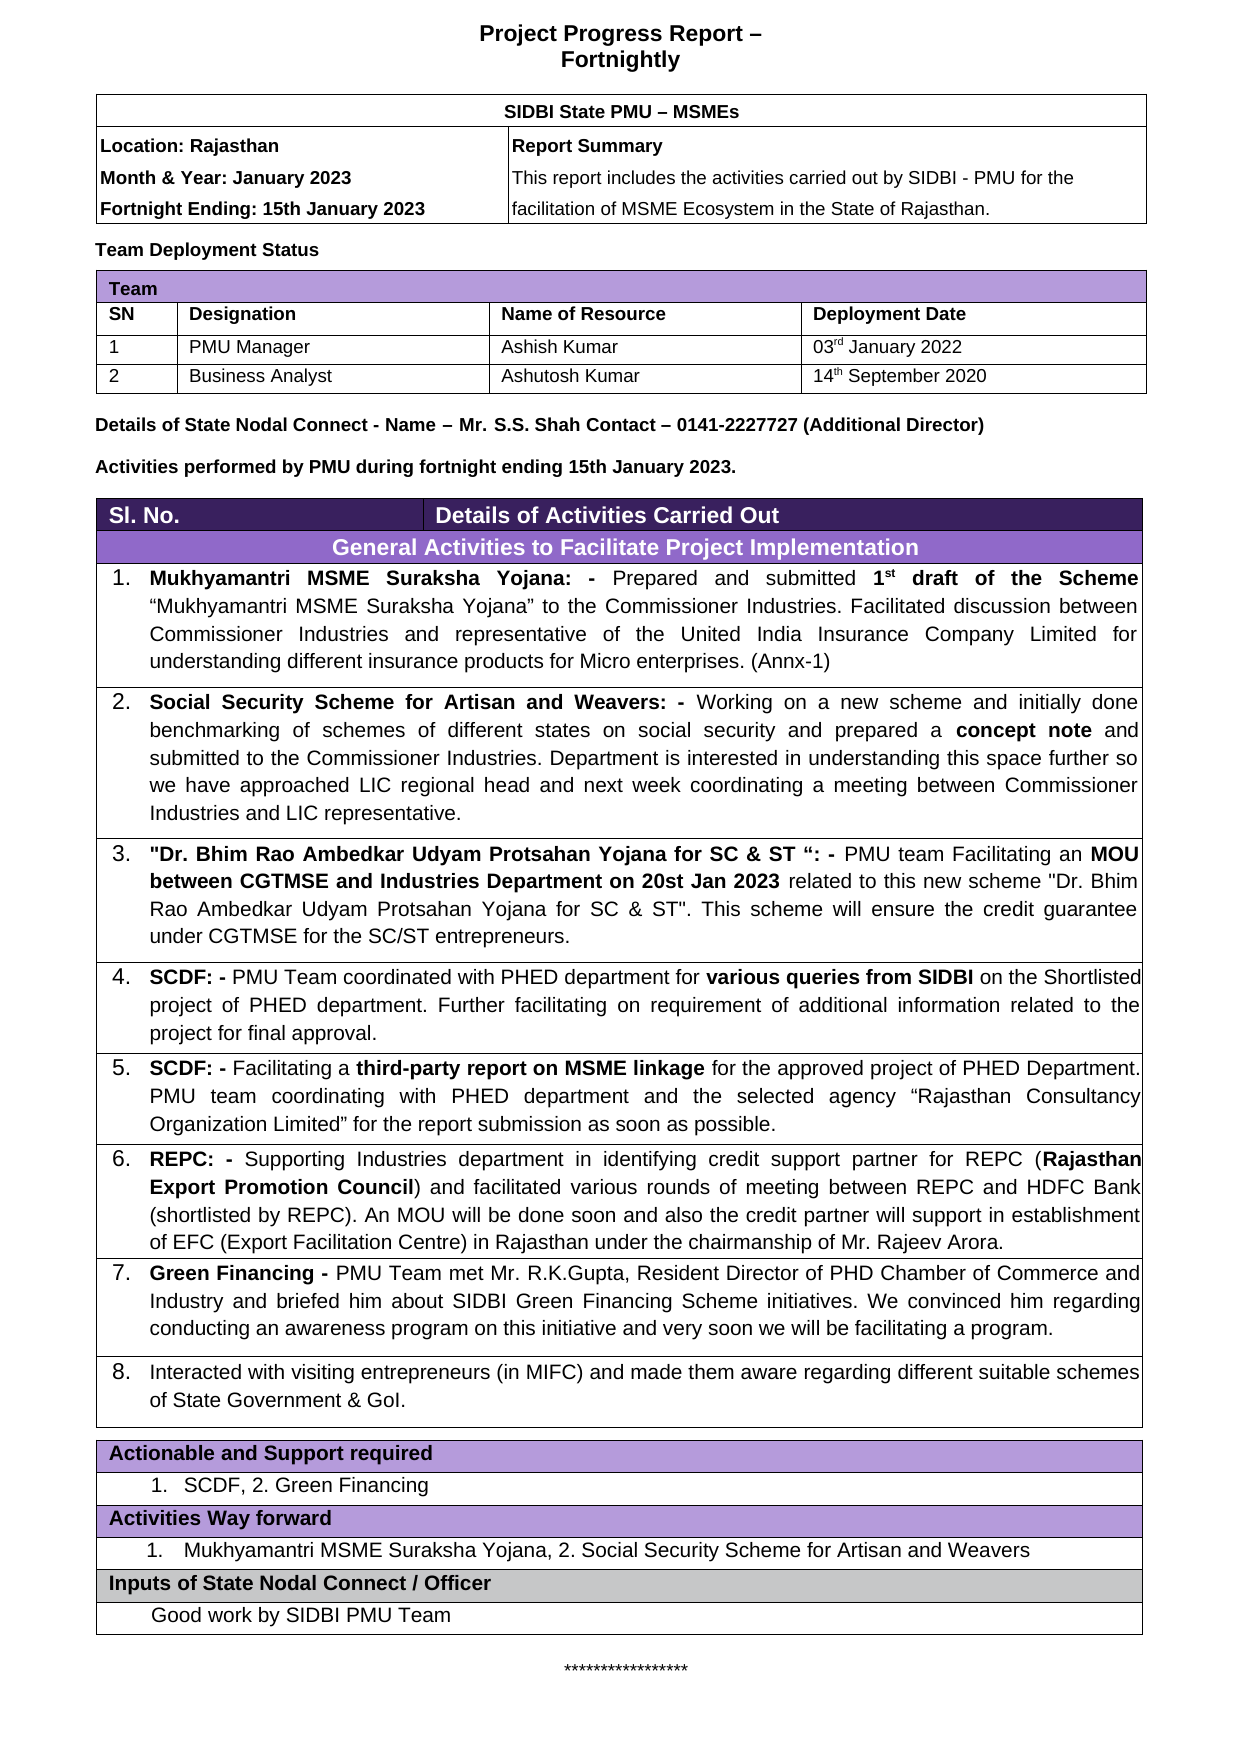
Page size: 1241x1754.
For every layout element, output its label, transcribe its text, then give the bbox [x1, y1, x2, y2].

table_cell Deployment Date [802, 303, 1146, 334]
table_header Actionable and Support required [97, 1441, 1142, 1472]
table_cell Business Analyst [178, 365, 489, 393]
table_cell Mukhyamantri MSME Suraksha Yojana: - Prepared and submitted 1st draft of the Scheme “Mukhyamantri MSME Suraksha Yojana” to the Commissioner Industries. Facilitated discussion between Commissioner Industries and representative of the United India Insurance Company Limited for understanding different insurance products for Micro enterprises. (Annx-1) [97, 564, 1142, 687]
table_cell SCDF: - PMU Team coordinated with PHED department for various queries from SIDBI on the Shortlisted project of PHED department. Further facilitating on requirement of additional information related to the project for final approval. [97, 963, 1142, 1053]
table_cell Ashutosh Kumar [490, 365, 801, 393]
table_cell Ashish Kumar [490, 336, 801, 364]
table_cell Interacted with visiting entrepreneurs (in MIFC) and made them aware regarding different suitable schemes of State Government & GoI. [97, 1357, 1142, 1427]
table_cell 14th September 2020 [802, 365, 1146, 393]
text Details of State Nodal Connect - Name – Mr. S.S. Shah Contact – 0141-2227727 (Additional Director) [95, 415, 1009, 435]
table_cell Social Security Scheme for Artisan and Weavers: - Working on a new scheme and initially done benchmarking of schemes of different states on social security and prepared a concept note and submitted to the Commissioner Industries. Department is interested in understanding this space further so we have approached LIC regional head and next week coordinating a meeting between Commissioner Industries and LIC representative. [97, 688, 1142, 838]
text Project Progress Report – Fortnightly [452, 20, 789, 73]
table_cell Inputs of State Nodal Connect / Officer [97, 1570, 1142, 1602]
table_cell Mukhyamantri MSME Suraksha Yojana, 2. Social Security Scheme for Artisan and Weavers [97, 1538, 1142, 1569]
table_cell 2 [97, 365, 177, 393]
table_header Sl. No. [97, 499, 423, 530]
table_cell General Activities to Facilitate Project Implementation [97, 531, 1142, 563]
text Team Deployment Status [95, 239, 1157, 261]
table_cell Location: Rajasthan Month & Year: January 2023 Fortnight Ending: 15th January 2023 [97, 127, 508, 223]
table_cell Designation [178, 303, 489, 334]
table_cell Name of Resource [490, 303, 801, 334]
table_cell SCDF, 2. Green Financing [97, 1473, 1142, 1504]
table_header Details of Activities Carried Out [424, 499, 1142, 530]
table_header Team [97, 271, 1146, 302]
table_cell REPC: - Supporting Industries department in identifying credit support partner for REPC (Rajasthan Export Promotion Council) and facilitated various rounds of meeting between REPC and HDFC Bank (shortlisted by REPC). An MOU will be done soon and also the credit partner will support in establishment of EFC (Export Facilitation Centre) in Rajasthan under the chairmanship of Mr. Rajeev Arora. [97, 1145, 1142, 1258]
table_header SIDBI State PMU – MSMEs [97, 95, 1146, 126]
table_cell PMU Manager [178, 336, 489, 364]
table_cell 1 [97, 336, 177, 364]
table_cell Good work by SIDBI PMU Team [97, 1603, 1142, 1633]
table_cell Green Financing - PMU Team met Mr. R.K.Gupta, Resident Director of PHD Chamber of Commerce and Industry and briefed him about SIDBI Green Financing Scheme initiatives. We convinced him regarding conducting an awareness program on this initiative and very soon we will be facilitating a program. [97, 1259, 1142, 1356]
table_cell Report Summary This report includes the activities carried out by SIDBI - PMU for the facilitation of MSME Ecosystem in the State of Rajasthan. [509, 127, 1146, 223]
text Activities performed by PMU during fortnight ending 15th January 2023. [95, 455, 1157, 477]
table_cell SN [97, 303, 177, 334]
table_cell "Dr. Bhim Rao Ambedkar Udyam Protsahan Yojana for SC & ST “: - PMU team Facilitating an MOU between CGTMSE and Industries Department on 20st Jan 2023 related to this new scheme "Dr. Bhim Rao Ambedkar Udyam Protsahan Yojana for SC & ST". This scheme will ensure the credit guarantee under CGTMSE for the SC/ST entrepreneurs. [97, 839, 1142, 962]
table_cell SCDF: - Facilitating a third-party report on MSME linkage for the approved project of PHED Department. PMU team coordinating with PHED department and the selected agency “Rajasthan Consultancy Organization Limited” for the report submission as soon as possible. [97, 1054, 1142, 1143]
table_cell Activities Way forward [97, 1506, 1142, 1537]
table_cell 03rd January 2022 [802, 336, 1146, 364]
text ***************** [95, 1660, 1157, 1682]
